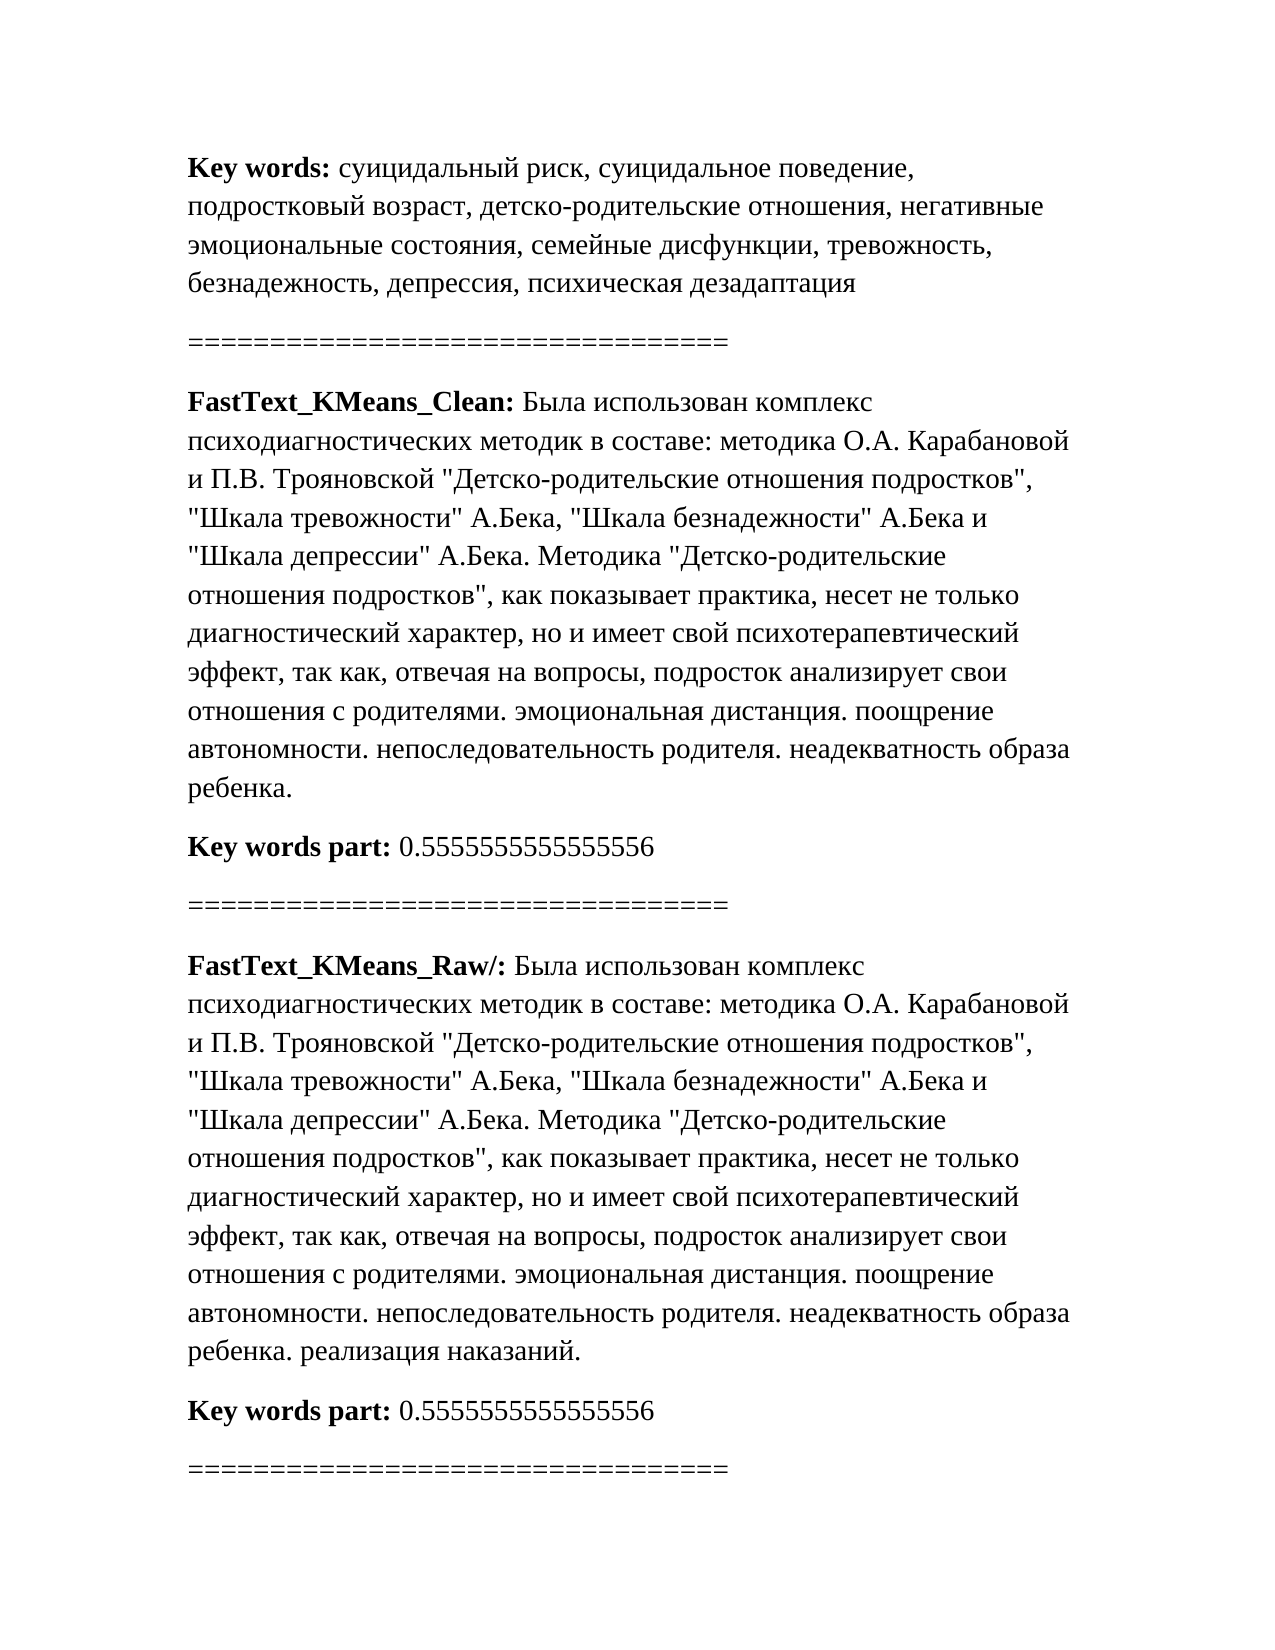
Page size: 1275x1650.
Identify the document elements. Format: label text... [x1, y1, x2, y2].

text ================================= [187, 1452, 1087, 1486]
text FastText_KMeans_Raw/: Была использован комплекс психодиагностических методик в составе: методика О.А. Карабановой и П.В. Трояновской "Детско-родительские отношения подростков", "Шкала тревожности" А.Бека, "Шкала безнадежности" А.Бека и "Шкала депрессии" А.Бека. Методика "Детско-родительские отношения подростков", как показывает практика, несет не только диагностический характер, но и имеет свой психотерапевтический эффект, так как, отвечая на вопросы, подросток анализирует свои отношения с родителями. эмоциональная дистанция. поощрение автономности. непоследовательность родителя. неадекватность образа ребенка. реализация наказаний. [187, 948, 1087, 1367]
text Key words: суицидальный риск, суицидальное поведение, подростковый возраст, детско-родительские отношения, негативные эмоциональные состояния, семейные дисфункции, тревожность, безнадежность, депрессия, психическая дезадаптация [187, 150, 1087, 299]
text ================================= [187, 325, 1087, 358]
text Key words part: 0.5555555555555556 [187, 1393, 1087, 1426]
text FastText_KMeans_Clean: Была использован комплекс психодиагностических методик в составе: методика О.А. Карабановой и П.В. Трояновской "Детско-родительские отношения подростков", "Шкала тревожности" А.Бека, "Шкала безнадежности" А.Бека и "Шкала депрессии" А.Бека. Методика "Детско-родительские отношения подростков", как показывает практика, несет не только диагностический характер, но и имеет свой психотерапевтический эффект, так как, отвечая на вопросы, подросток анализирует свои отношения с родителями. эмоциональная дистанция. поощрение автономности. непоследовательность родителя. неадекватность образа ребенка. [187, 384, 1087, 803]
text Key words part: 0.5555555555555556 [187, 829, 1087, 863]
text ================================= [187, 888, 1087, 922]
